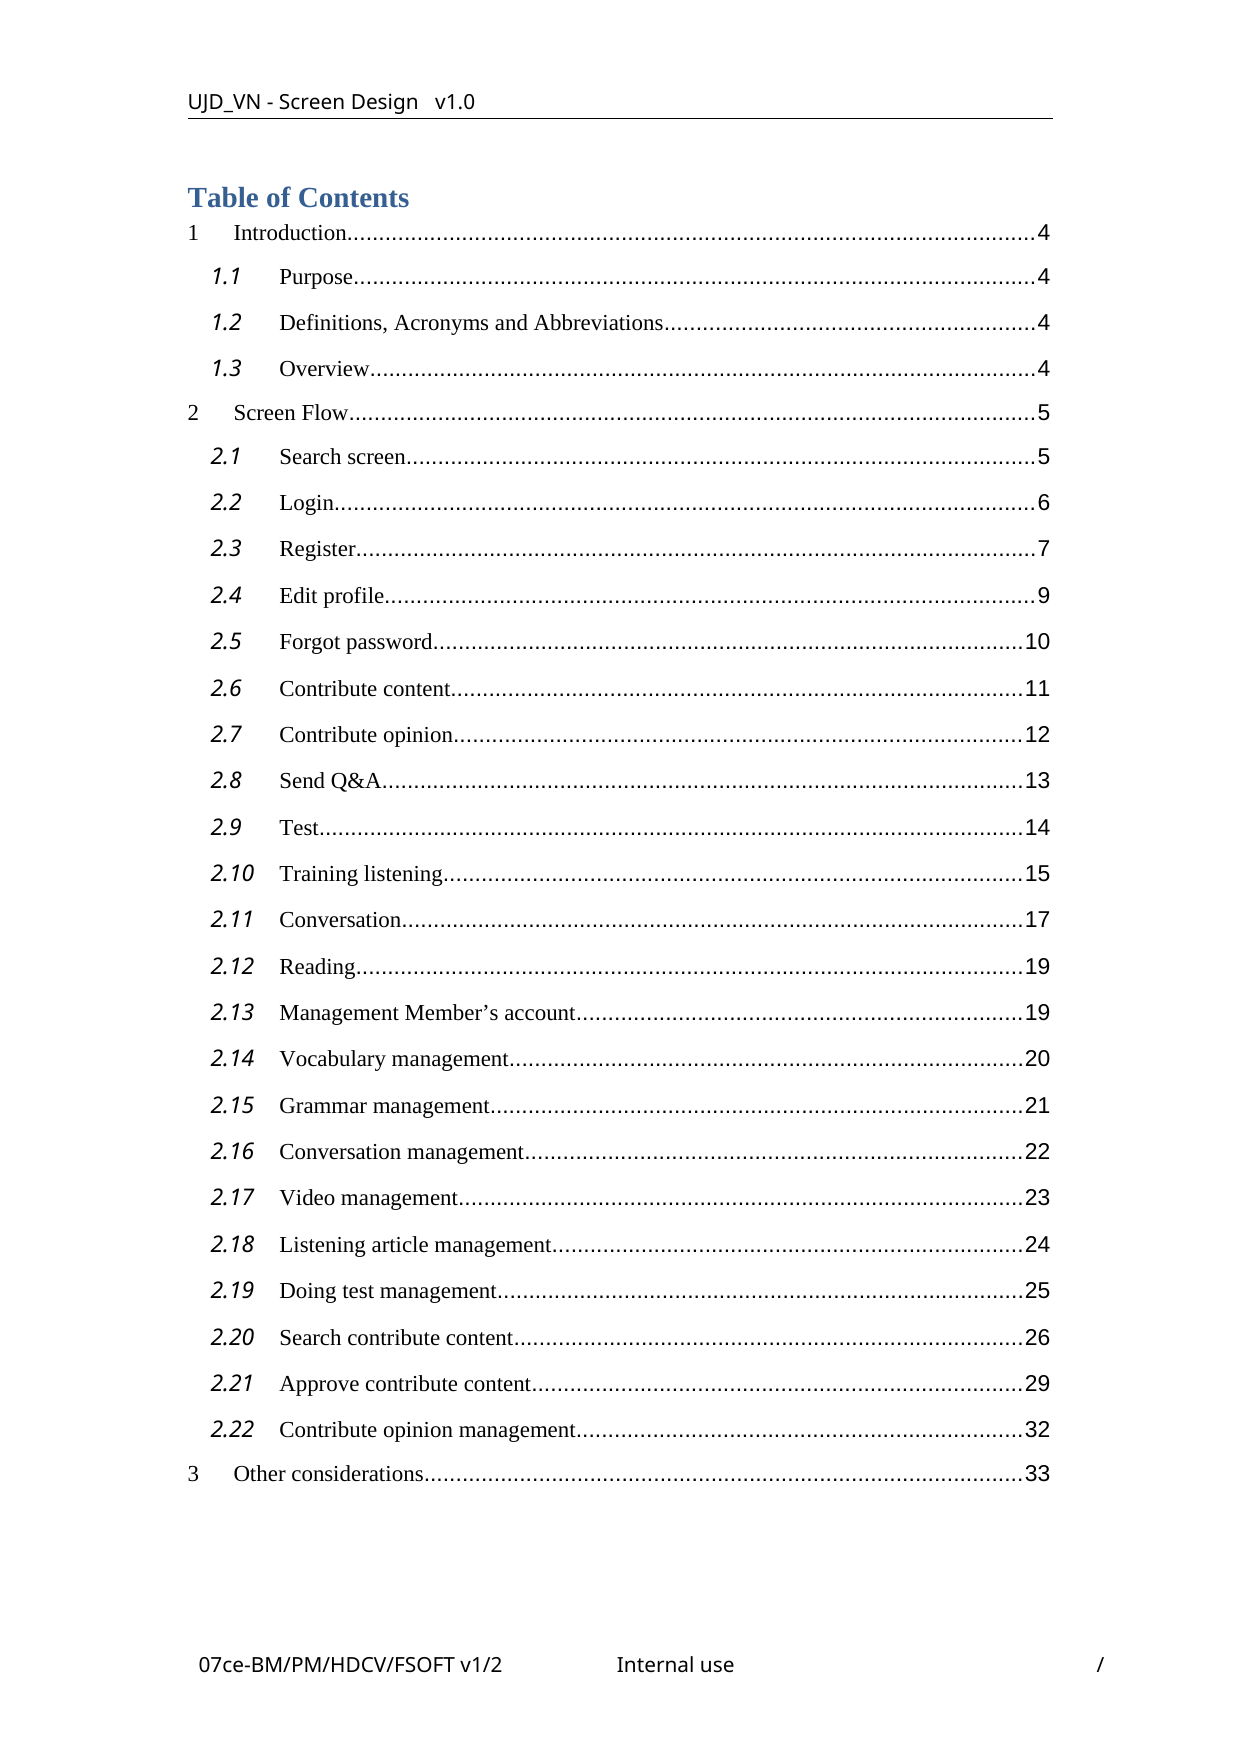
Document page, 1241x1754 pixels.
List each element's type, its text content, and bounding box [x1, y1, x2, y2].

text 1.3 Overview 4 [210, 352, 1053, 383]
text 2.20 Search contribute content 26 [210, 1320, 1053, 1352]
text 2.21 Approve contribute content 29 [210, 1367, 1053, 1398]
text 2.19 Doing test management 25 [210, 1274, 1053, 1305]
text 2.18 Listening article management 24 [210, 1228, 1053, 1259]
text 2.7 Contribute opinion 12 [210, 718, 1053, 749]
text 2.10 Training listening 15 [210, 857, 1053, 888]
text 3 Other considerations 33 [187, 1459, 1053, 1486]
text 2.13 Management Member’s account 19 [210, 996, 1053, 1027]
text 1 Introduction 4 [187, 218, 1053, 245]
text 2.11 Conversation 17 [210, 903, 1053, 934]
text 2.4 Edit profile 9 [210, 579, 1053, 610]
text 2 Screen Flow 5 [187, 399, 1053, 425]
text 2.6 Contribute content 11 [210, 671, 1053, 703]
text 2.3 Register 7 [210, 532, 1053, 564]
subtitle Table of Contents [187, 180, 1053, 213]
text 2.14 Vocabulary management 20 [210, 1042, 1053, 1073]
text 2.17 Video management 23 [210, 1181, 1053, 1213]
text 2.22 Contribute opinion management 32 [210, 1413, 1053, 1444]
text 1.2 Definitions, Acronyms and Abbreviations 4 [210, 306, 1053, 337]
text 2.12 Reading 19 [210, 949, 1053, 981]
text 2.9 Test 14 [210, 811, 1053, 842]
text 1.1 Purpose 4 [210, 259, 1053, 291]
text 2.15 Grammar management 21 [210, 1089, 1053, 1120]
text 2.8 Send Q&A 13 [210, 764, 1053, 795]
text 2.5 Forgot password 10 [210, 625, 1053, 656]
text 2.2 Login 6 [210, 486, 1053, 517]
text 2.1 Search screen 5 [210, 440, 1053, 471]
text 2.16 Conversation management 22 [210, 1135, 1053, 1166]
